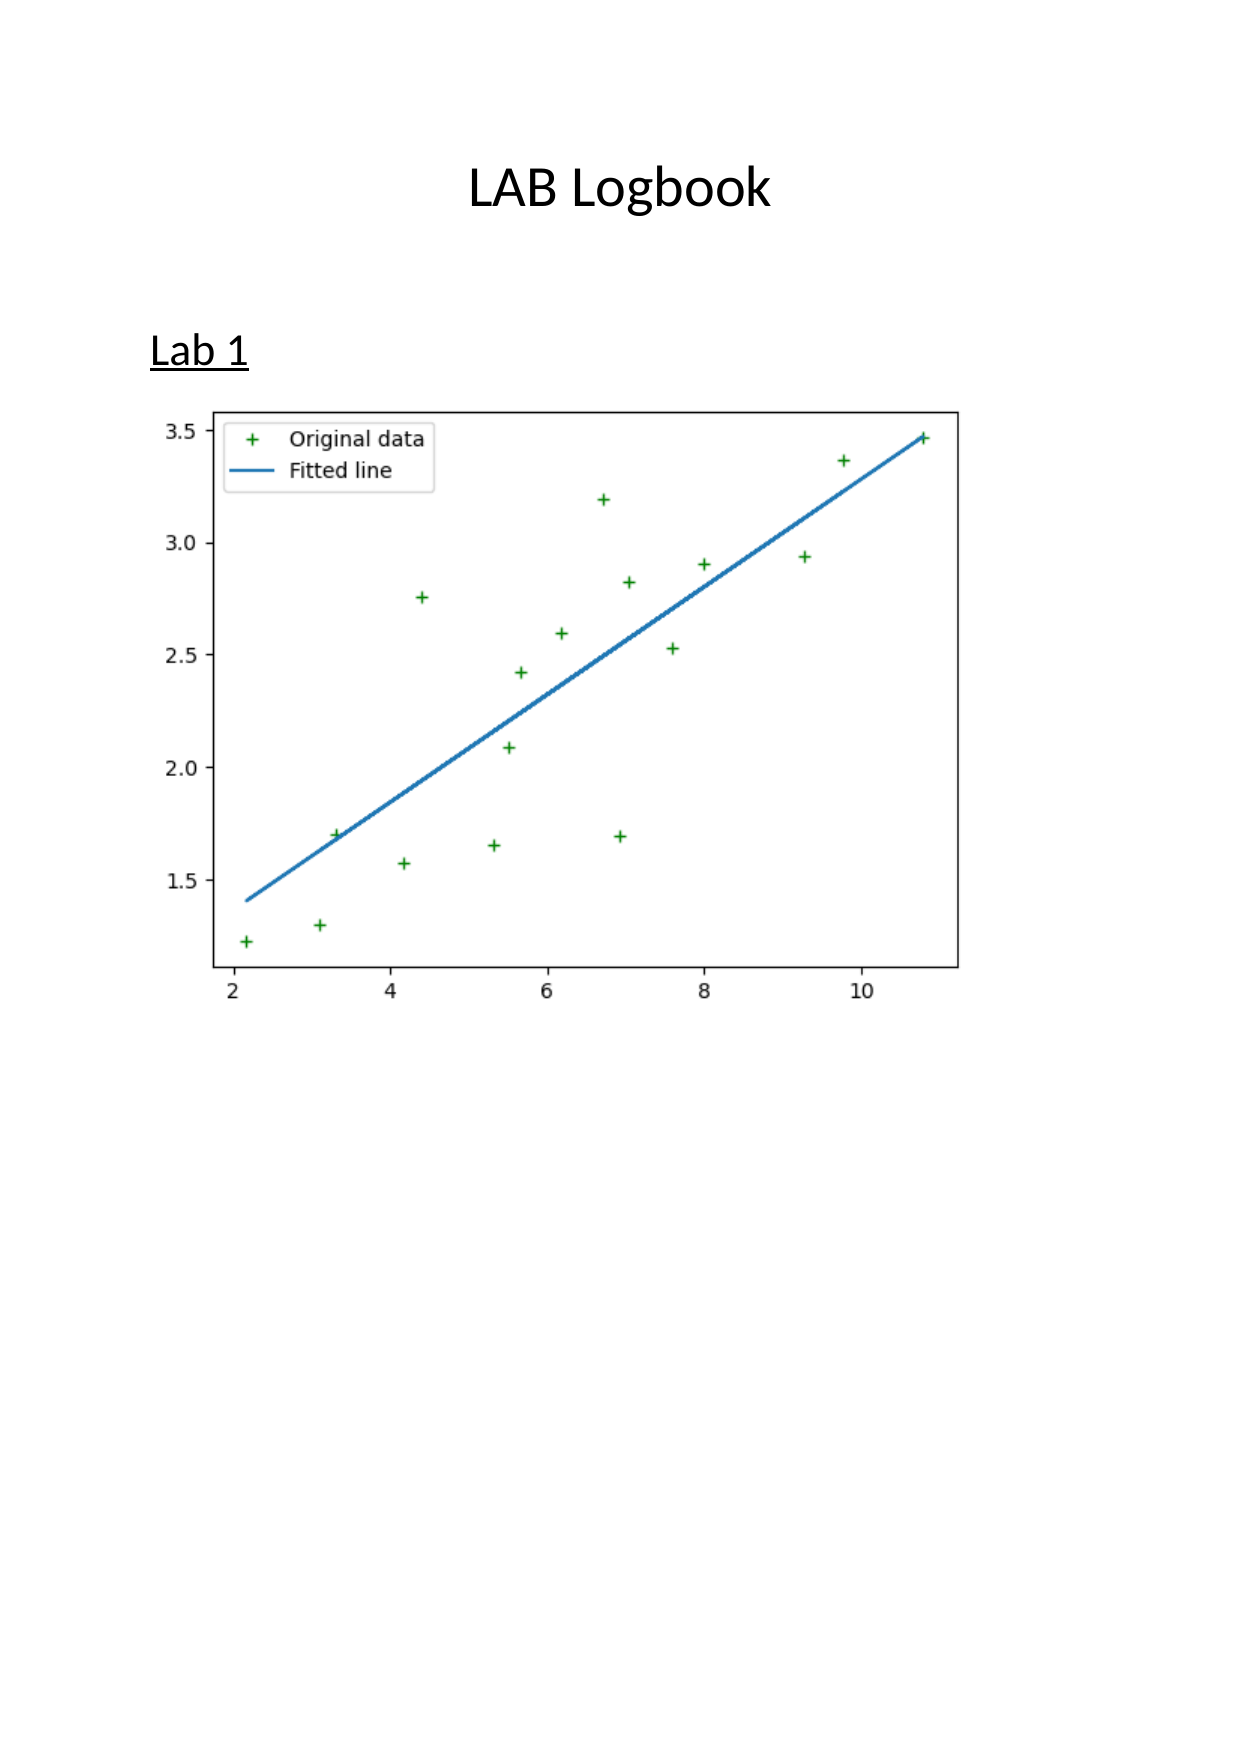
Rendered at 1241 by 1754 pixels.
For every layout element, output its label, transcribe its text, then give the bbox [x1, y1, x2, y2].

text Lab 1 [150, 321, 1090, 376]
picture [150, 397, 971, 1018]
text LAB Logbook [150, 150, 1090, 221]
